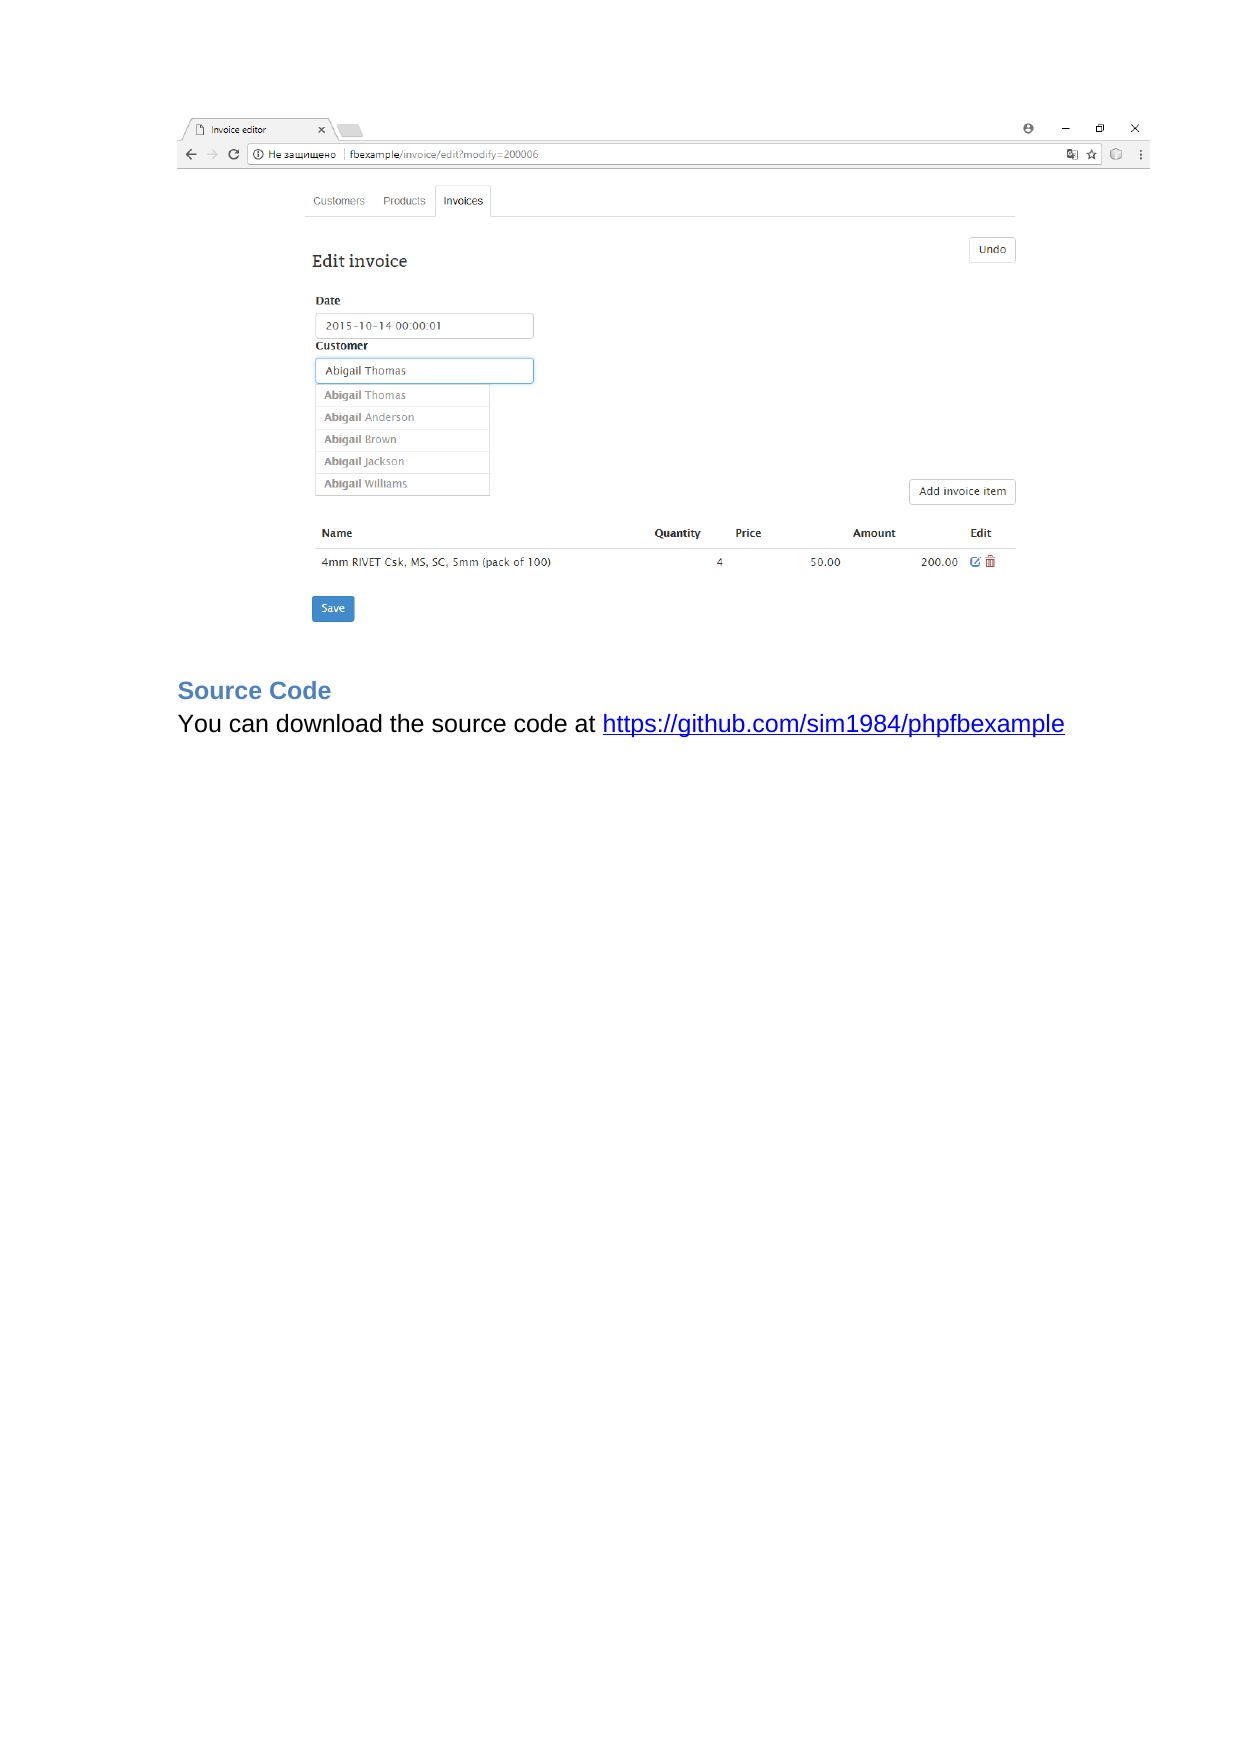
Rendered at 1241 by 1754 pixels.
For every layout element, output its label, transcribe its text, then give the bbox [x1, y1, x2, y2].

text You can download the source code at https://github.com/sim1984/phpfbexample [177, 709, 1152, 738]
picture [177, 118, 1150, 651]
subtitle Source Code [177, 676, 1152, 705]
